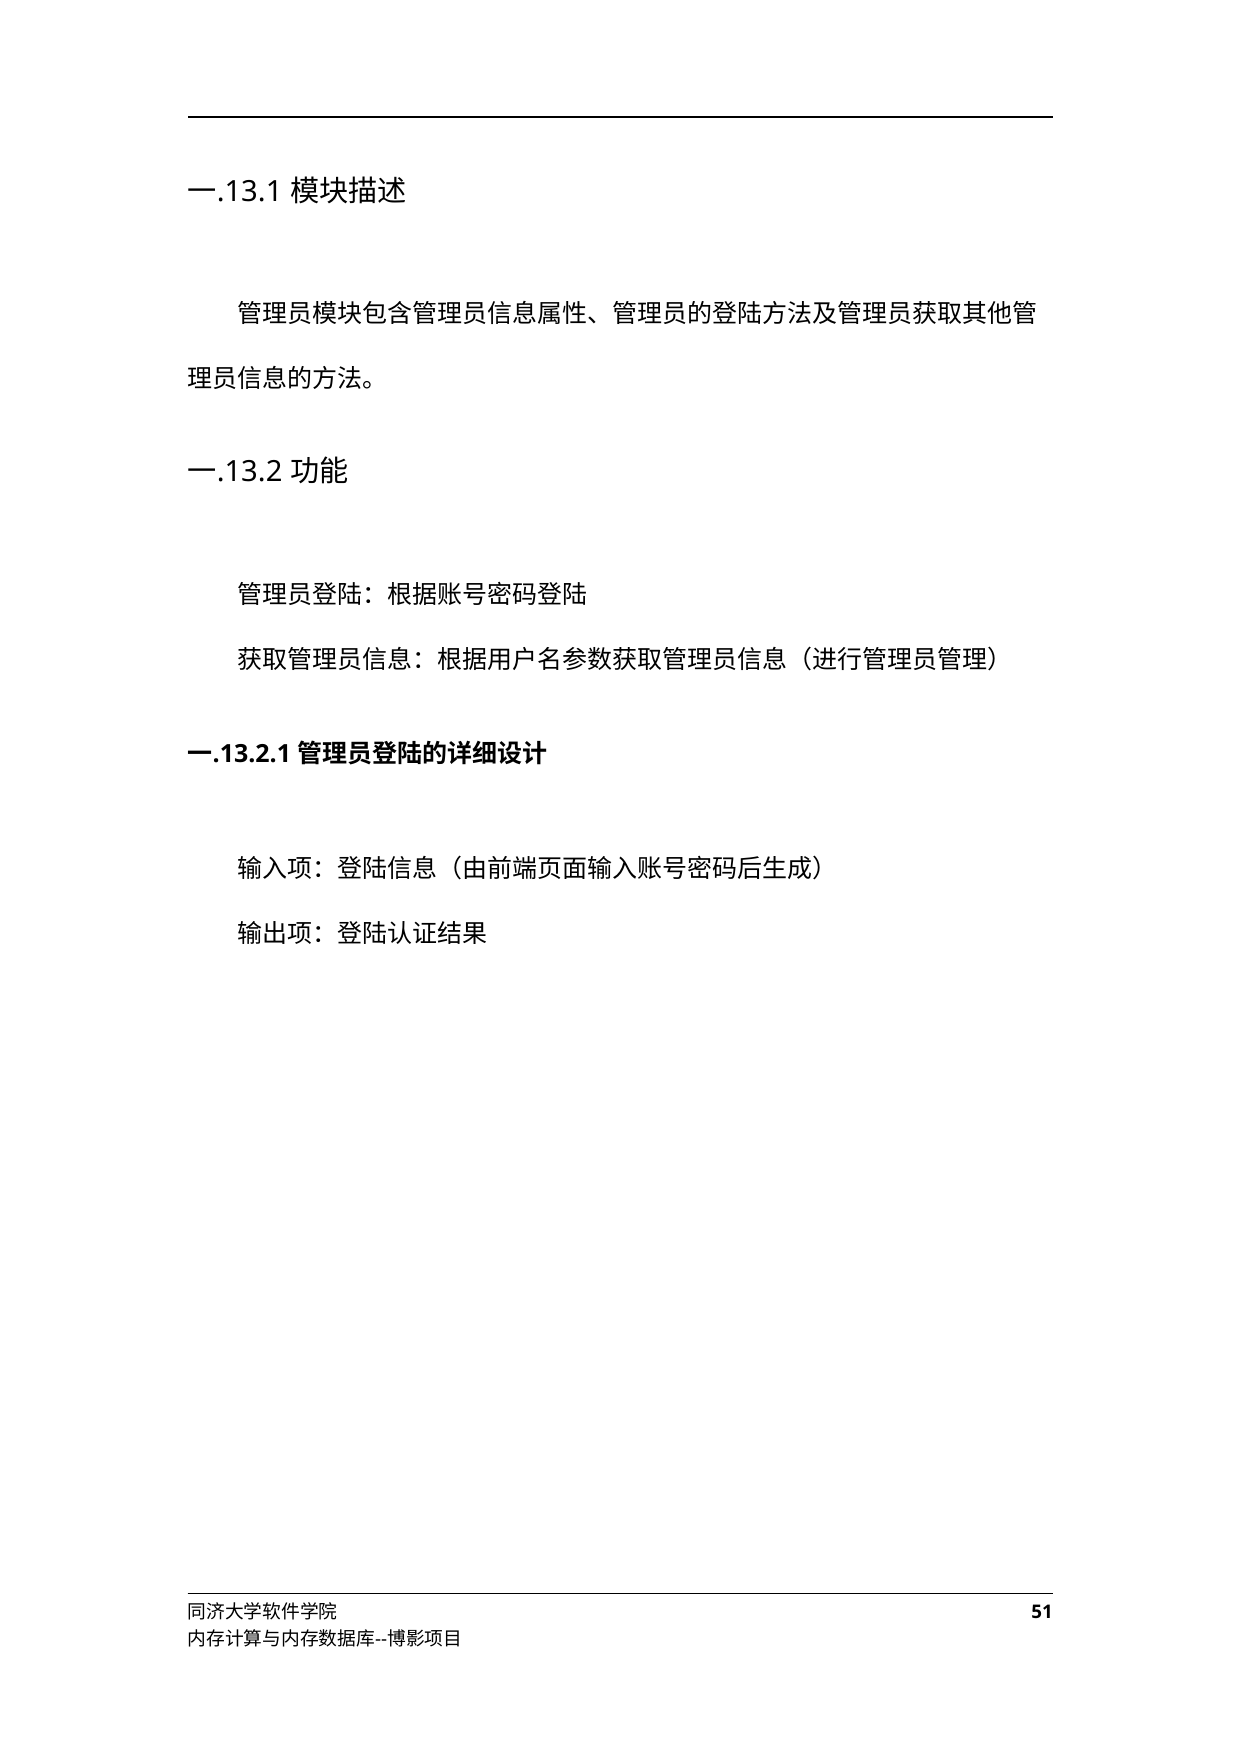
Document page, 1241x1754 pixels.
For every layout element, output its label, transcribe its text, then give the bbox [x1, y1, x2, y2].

subtitle 功能 [187, 437, 1053, 502]
text 管理员登陆：根据账号密码登陆 [187, 560, 1053, 625]
subtitle 管理员登陆的详细设计 [187, 719, 1053, 784]
text 输入项：登陆信息（由前端页面输入账号密码后生成） [187, 834, 1053, 899]
text 输出项：登陆认证结果 [187, 899, 1053, 964]
text 管理员模块包含管理员信息属性、管理员的登陆方法及管理员获取其他管理员信息的方法。 [187, 279, 1053, 409]
text 获取管理员信息：根据用户名参数获取管理员信息（进行管理员管理） [187, 625, 1053, 690]
subtitle 模块描述 [187, 157, 1053, 222]
